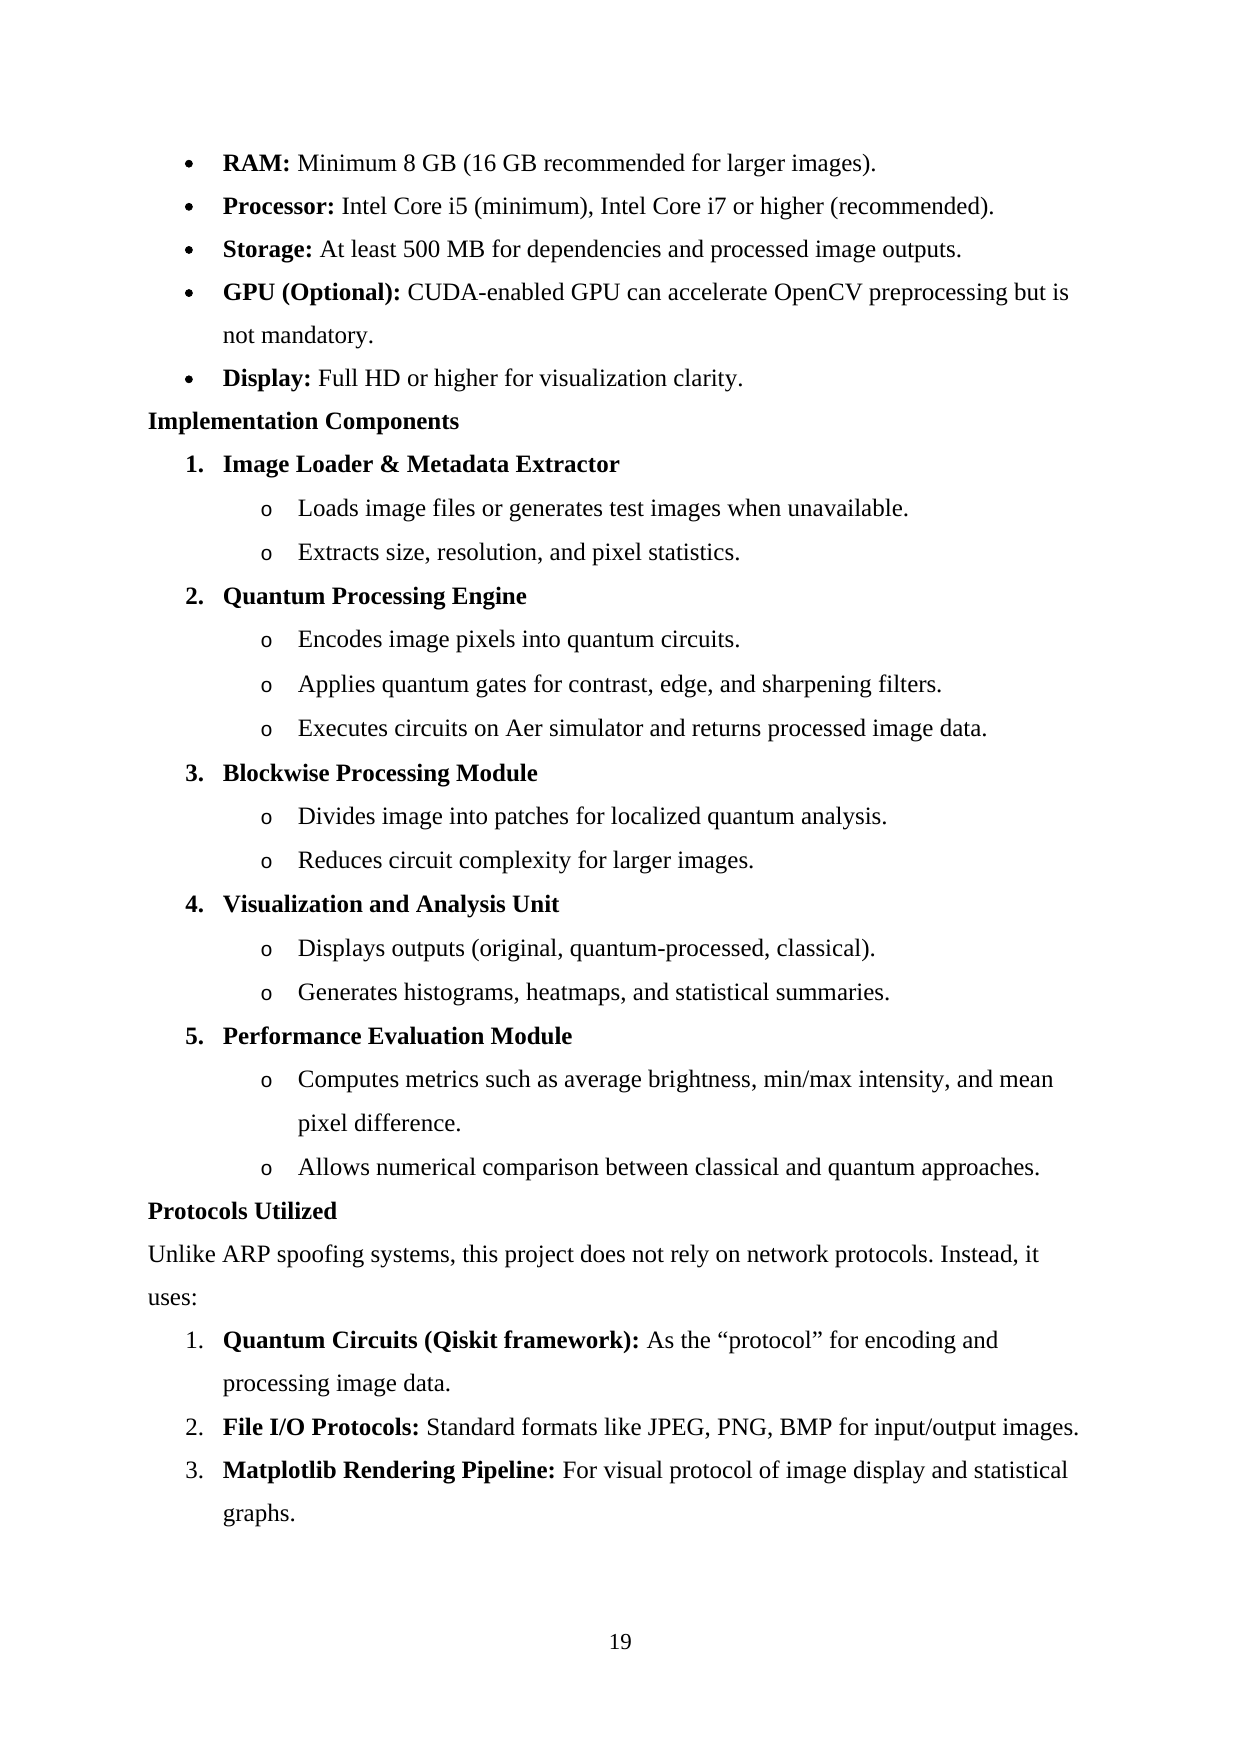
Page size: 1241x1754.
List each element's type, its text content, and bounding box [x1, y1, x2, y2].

list Executes circuits on Aer simulator and returns processed image data. [260, 713, 1092, 743]
list Image Loader & Metadata Extractor [185, 449, 1092, 478]
list Matplotlib Rendering Pipeline: For visual protocol of image display and statistical graphs. [185, 1455, 1092, 1527]
list Applies quantum gates for contrast, edge, and sharpening filters. [260, 669, 1092, 698]
list Displays outputs (original, quantum-processed, classical). [260, 933, 1092, 962]
list Generates histograms, heatmaps, and statistical summaries. [260, 977, 1092, 1007]
list File I/O Protocols: Standard formats like JPEG, PNG, BMP for input/output images. [185, 1412, 1092, 1440]
list Visualization and Analysis Unit [185, 889, 1092, 918]
list Allows numerical comparison between classical and quantum approaches. [260, 1152, 1092, 1181]
list Divides image into patches for localized quantum analysis. [260, 801, 1092, 830]
list Quantum Circuits (Qiskit framework): As the “protocol” for encoding and processing image data. [185, 1325, 1092, 1397]
list Display: Full HD or higher for visualization clarity. [185, 363, 1092, 392]
list Blockwise Processing Module [185, 758, 1092, 786]
list GPU (Optional): CUDA-enabled GPU can accelerate OpenCV preprocessing but is not mandatory. [185, 277, 1092, 349]
text Protocols Utilized [148, 1196, 1092, 1225]
list Reduces circuit complexity for larger images. [260, 845, 1092, 875]
list Extracts size, resolution, and pixel statistics. [260, 537, 1092, 567]
list Processor: Intel Core i5 (minimum), Intel Core i7 or higher (recommended). [185, 191, 1092, 219]
list Computes metrics such as average brightness, min/max intensity, and mean pixel difference. [260, 1064, 1092, 1137]
text Implementation Components [148, 406, 1092, 435]
list RAM: Minimum 8 GB (16 GB recommended for larger images). [185, 148, 1092, 176]
list Quantum Processing Engine [185, 581, 1092, 610]
list Encodes image pixels into quantum circuits. [260, 624, 1092, 654]
list Performance Evaluation Module [185, 1021, 1092, 1050]
list Storage: At least 500 MB for dependencies and processed image outputs. [185, 234, 1092, 263]
list Loads image files or generates test images when unavailable. [260, 493, 1092, 522]
text Unlike ARP spoofing systems, this project does not rely on network protocols. Instead, it uses: [148, 1239, 1092, 1311]
